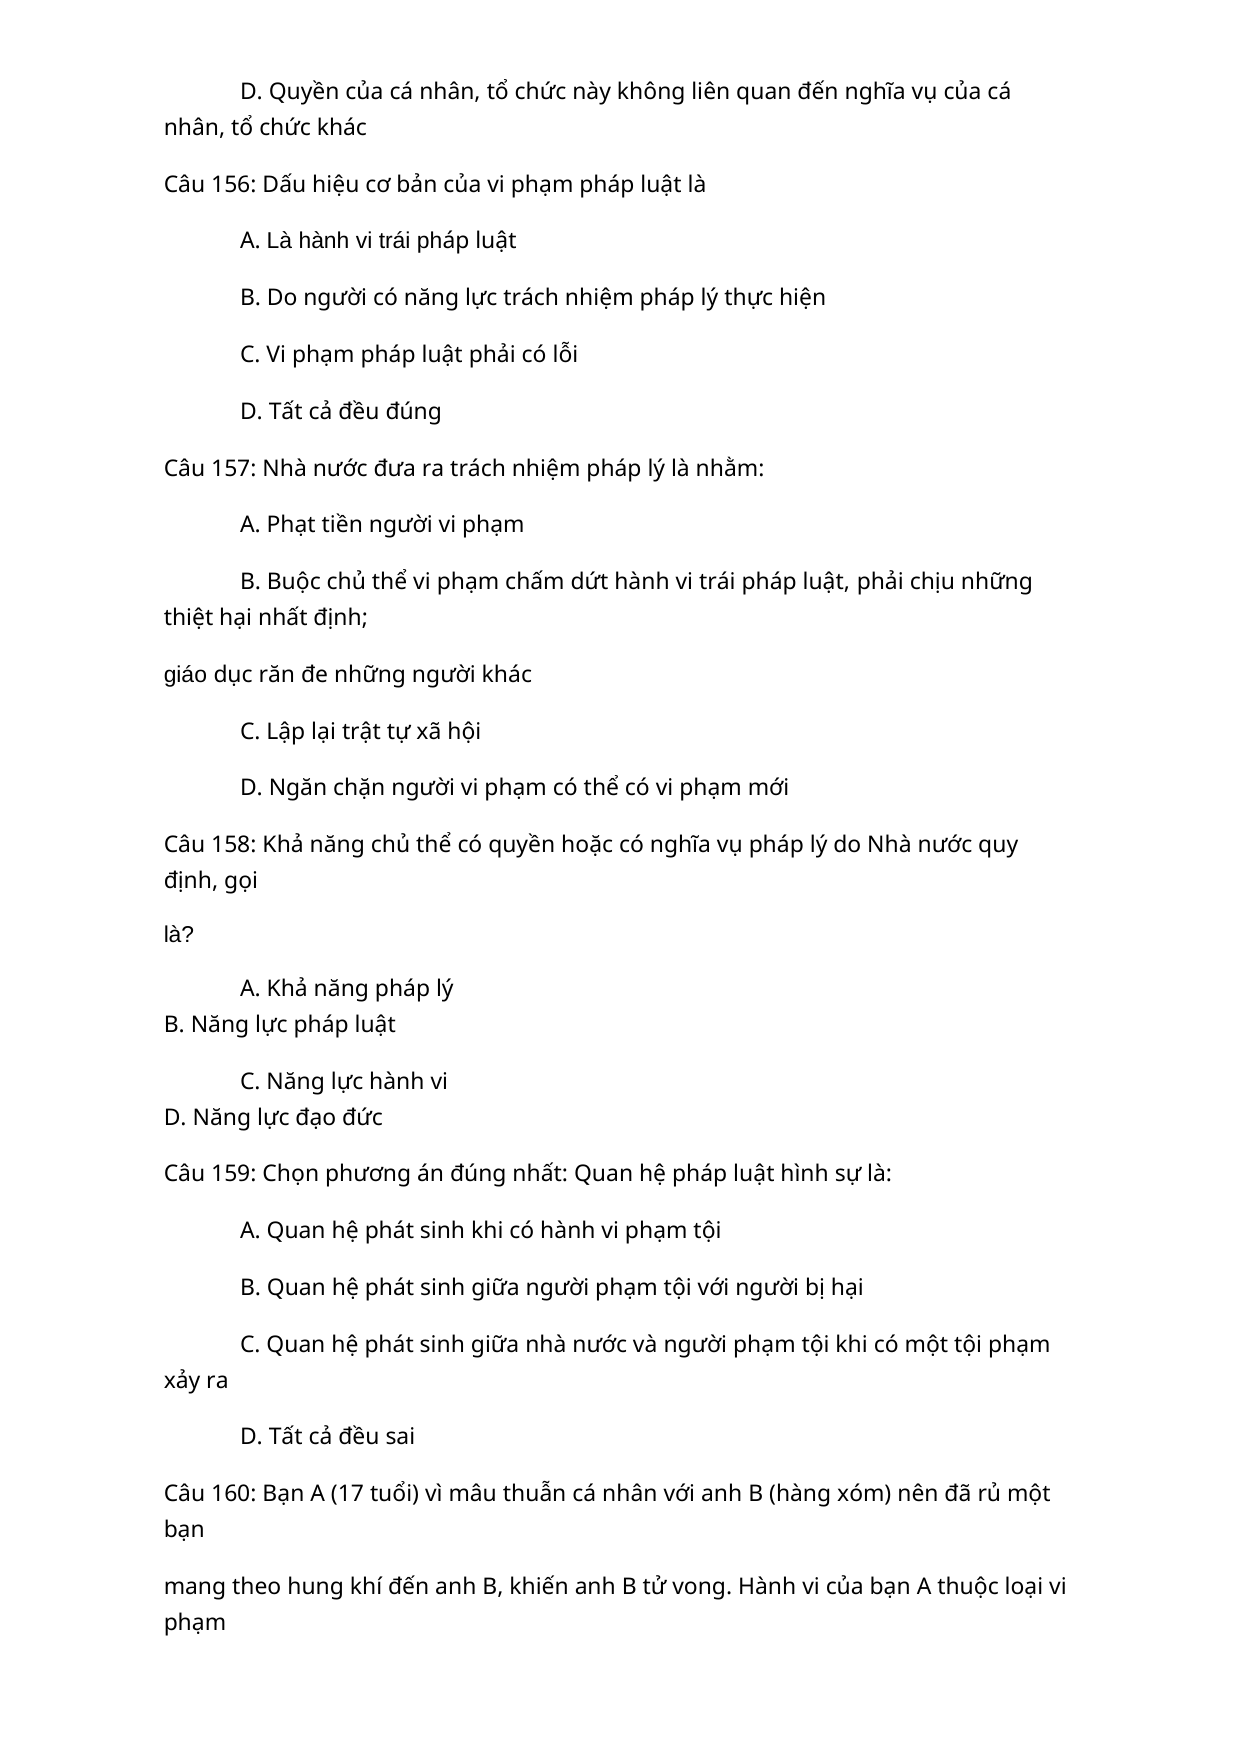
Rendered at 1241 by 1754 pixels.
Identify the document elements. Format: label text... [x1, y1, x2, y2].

text D. Ngăn chặn người vi phạm có thể có vi phạm mới [163, 771, 1077, 803]
text mang theo hung khí đến anh B, khiến anh B tử vong. Hành vi của bạn A thuộc loại vi phạm [163, 1570, 1077, 1637]
text Câu 160: Bạn A (17 tuổi) vì mâu thuẫn cá nhân với anh B (hàng xóm) nên đã rủ một bạn [163, 1477, 1077, 1544]
text A. Quan hệ phát sinh khi có hành vi phạm tội [163, 1214, 1077, 1245]
text Câu 157: Nhà nước đưa ra trách nhiệm pháp lý là nhằm: [163, 452, 1077, 483]
text B. Do người có năng lực trách nhiệm pháp lý thực hiện [163, 281, 1077, 312]
text C. Năng lực hành vi D. Năng lực đạo đức [163, 1064, 1077, 1132]
text D. Quyền của cá nhân, tổ chức này không liên quan đến nghĩa vụ của cá nhân, tổ chức khác [163, 75, 1077, 142]
text giáo dục răn đe những người khác [163, 658, 1077, 689]
text A. Là hành vi trái pháp luật [163, 224, 1077, 256]
text A. Phạt tiền người vi phạm [163, 508, 1077, 539]
text Câu 159: Chọn phương án đúng nhất: Quan hệ pháp luật hình sự là: [163, 1157, 1077, 1188]
text C. Quan hệ phát sinh giữa nhà nước và người phạm tội khi có một tội phạm xảy ra [163, 1328, 1077, 1395]
text D. Tất cả đều đúng [163, 395, 1077, 426]
text A. Khả năng pháp lý B. Năng lực pháp luật [163, 972, 1077, 1039]
text là? [163, 921, 1077, 947]
text D. Tất cả đều sai [163, 1420, 1077, 1452]
text Câu 158: Khả năng chủ thể có quyền hoặc có nghĩa vụ pháp lý do Nhà nước quy định, gọi [163, 828, 1077, 895]
text C. Vi phạm pháp luật phải có lỗi [163, 338, 1077, 369]
text C. Lập lại trật tự xã hội [163, 714, 1077, 746]
text Câu 156: Dấu hiệu cơ bản của vi phạm pháp luật là [163, 168, 1077, 199]
text B. Buộc chủ thể vi phạm chấm dứt hành vi trái pháp luật, phải chịu những thiệt hại nhất định; [163, 565, 1077, 632]
text B. Quan hệ phát sinh giữa người phạm tội với người bị hại [163, 1271, 1077, 1302]
